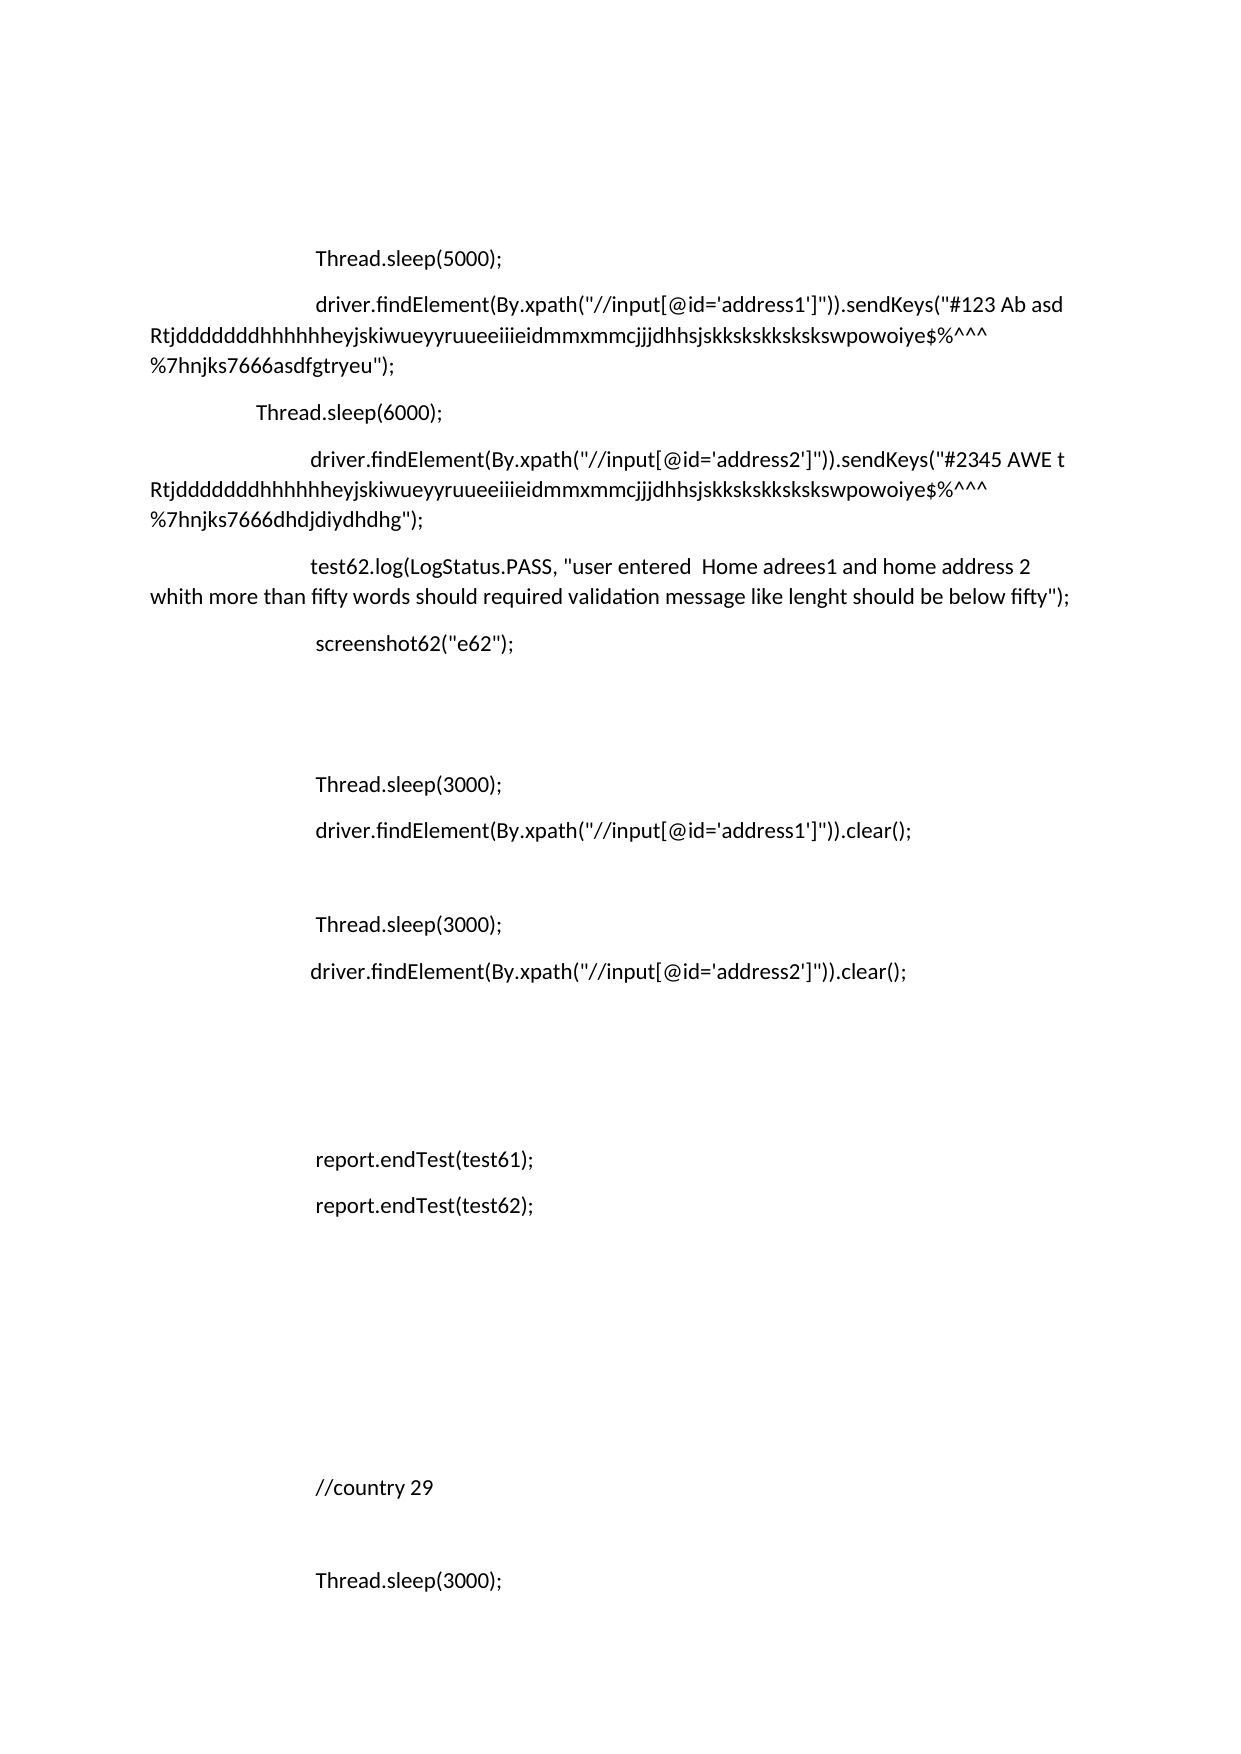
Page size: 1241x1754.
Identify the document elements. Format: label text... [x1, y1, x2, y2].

text //country 29 [150, 1473, 1090, 1501]
text report.endTest(test61); [150, 1145, 1090, 1173]
text report.endTest(test62); [150, 1192, 1090, 1220]
text Thread.sleep(3000); [150, 1567, 1090, 1595]
text driver.findElement(By.xpath("//input[@id='address1']")).sendKeys("#123 Ab asd Rtjdddddddhhhhhheyjskiwueyyruueeiiieidmmxmmcjjjdhhsjskkskskkskskswpowoiye$%^^^%7hnjks7666asdfgtryeu"); [150, 291, 1090, 379]
text Thread.sleep(3000); [150, 910, 1090, 938]
text test62.log(LogStatus.PASS, "user entered Home adrees1 and home address 2 whith more than fifty words should required validation message like lenght should be below fifty"); [150, 552, 1090, 610]
text driver.findElement(By.xpath("//input[@id='address2']")).clear(); [150, 957, 1090, 985]
text screenshot62("e62"); [150, 629, 1090, 657]
text Thread.sleep(5000); [150, 244, 1090, 272]
text Thread.sleep(3000); [150, 770, 1090, 798]
text Thread.sleep(6000); [150, 398, 1090, 426]
text driver.findElement(By.xpath("//input[@id='address2']")).sendKeys("#2345 AWE t Rtjdddddddhhhhhheyjskiwueyyruueeiiieidmmxmmcjjjdhhsjskkskskkskskswpowoiye$%^^^%7hnjks7666dhdjdiydhdhg"); [150, 445, 1090, 533]
text driver.findElement(By.xpath("//input[@id='address1']")).clear(); [150, 817, 1090, 845]
